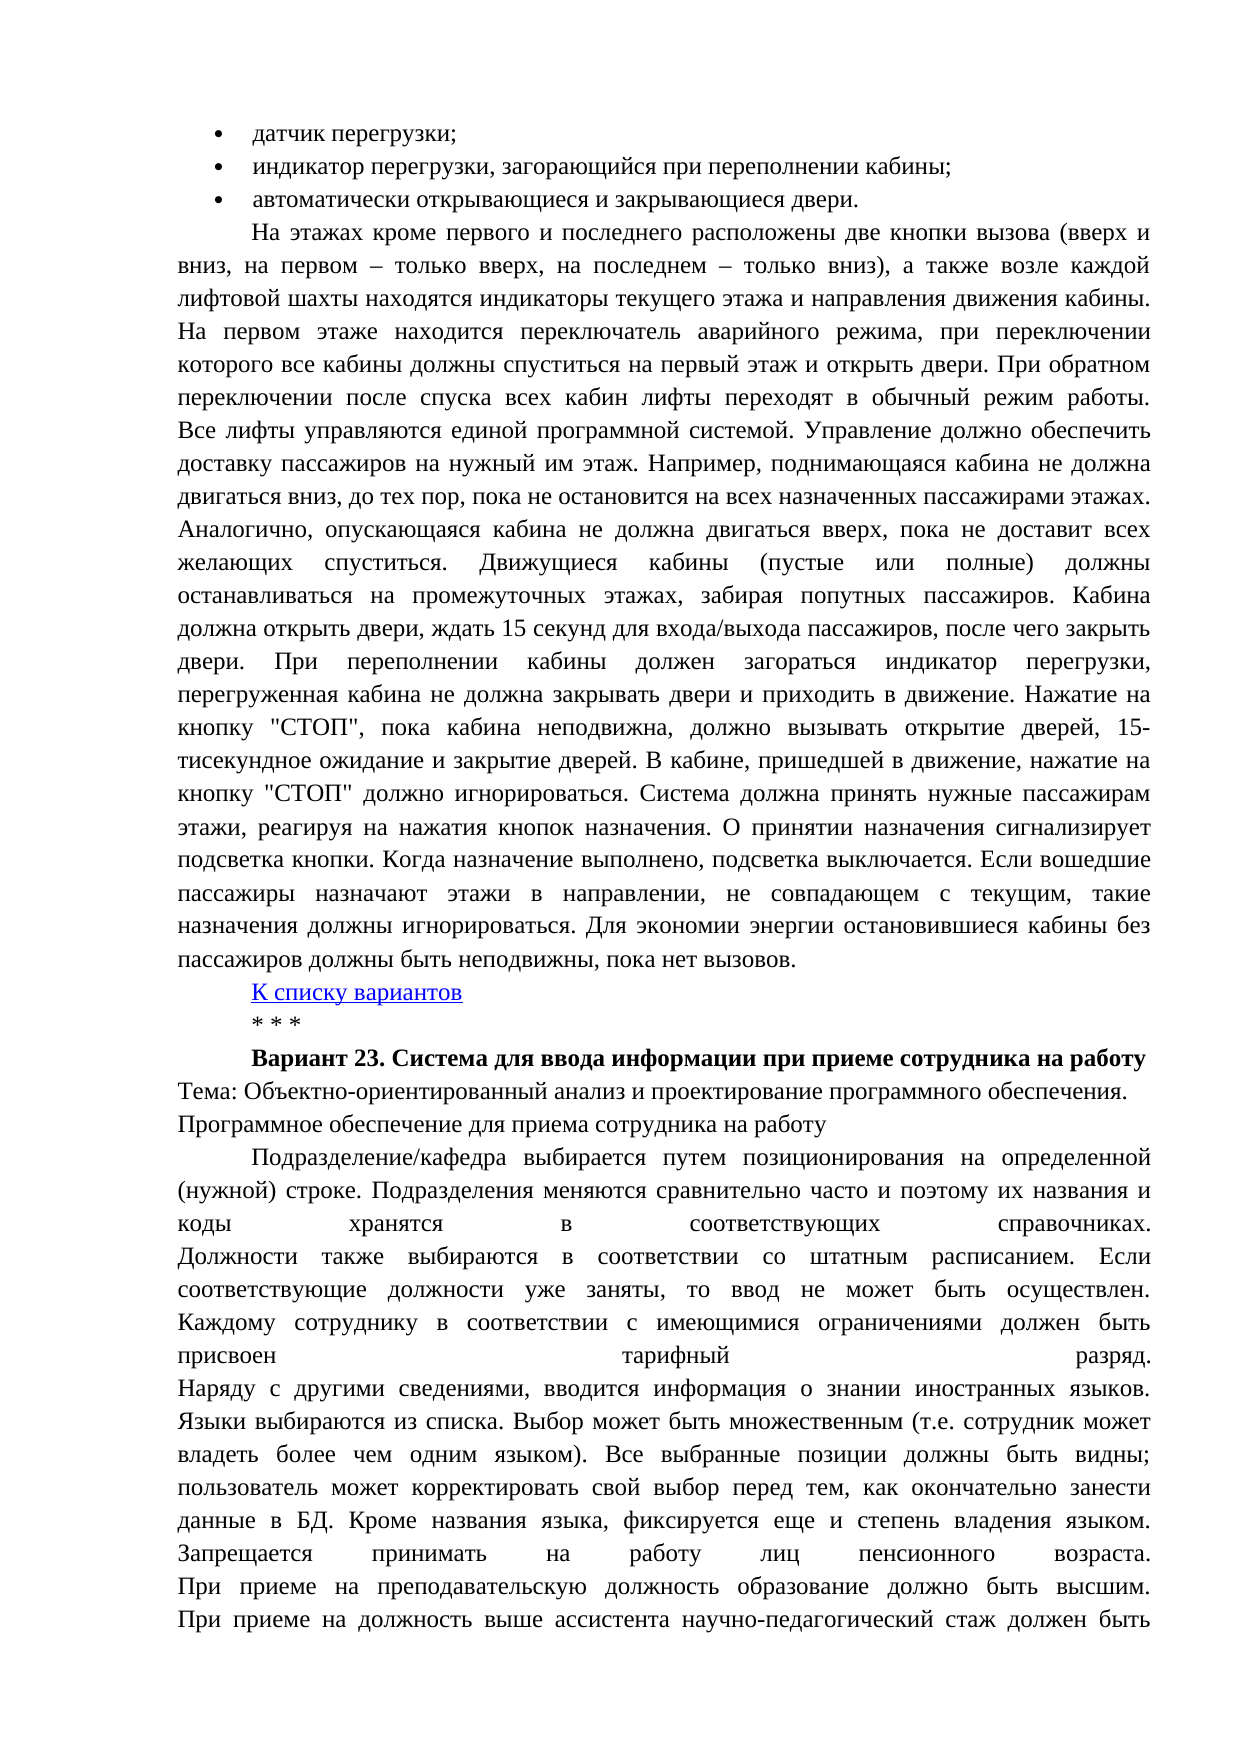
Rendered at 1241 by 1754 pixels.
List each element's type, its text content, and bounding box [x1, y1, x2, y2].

text На этажах кроме первого и последнего расположены две кнопки вызова (вверх и вниз, на первом – только вверх, на последнем – только вниз), а также возле каждой лифтовой шахты находятся индикаторы текущего этажа и направления движения кабины. На первом этаже находится переключатель аварийного режима, при переключении которого все кабины должны спуститься на первый этаж и открыть двери. При обратном переключении после спуска всех кабин лифты переходят в обычный режим работы. Все лифты управляются единой программной системой. Управление должно обеспечить доставку пассажиров на нужный им этаж. Например, поднимающаяся кабина не должна двигаться вниз, до тех пор, пока не остановится на всех назначенных пассажирами этажах. Аналогично, опускающаяся кабина не должна двигаться вверх, пока не доставит всех желающих спуститься. Движущиеся кабины (пустые или полные) должны останавливаться на промежуточных этажах, забирая попутных пассажиров. Кабина должна открыть двери, ждать 15 секунд для входа/выхода пассажиров, после чего закрыть двери. При переполнении кабины должен загораться индикатор перегрузки, перегруженная кабина не должна закрывать двери и приходить в движение. Нажатие на кнопку "СТОП", пока кабина неподвижна, должно вызывать открытие дверей, 15-тисекундное ожидание и закрытие дверей. В кабине, пришедшей в движение, нажатие на кнопку "СТОП" должно игнорироваться. Система должна принять нужные пассажирам этажи, реагируя на нажатия кнопок назначения. О принятии назначения сигнализирует подсветка кнопки. Когда назначение выполнено, подсветка выключается. Если вошедшие пассажиры назначают этажи в направлении, не совпадающем с текущим, такие назначения должны игнорироваться. Для экономии энергии остановившиеся кабины без пассажиров должны быть неподвижны, пока нет вызовов. [177, 217, 1152, 972]
text К списку вариантов [177, 977, 1152, 1005]
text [177, 1142, 1152, 1633]
text Вариант 23. Система для ввода информации при приеме сотрудника на работу Тема: Объектно-ориентированный анализ и проектирование программного обеспечения. Программное обеспечение для приема сотрудника на работу [177, 1043, 1152, 1137]
text * * * [177, 1010, 1152, 1038]
list индикатор перегрузки, загорающийся при переполнении кабины; [215, 151, 1152, 180]
list автоматически открывающиеся и закрывающиеся двери. [215, 184, 1152, 213]
list датчик перегрузки; [215, 118, 1152, 147]
